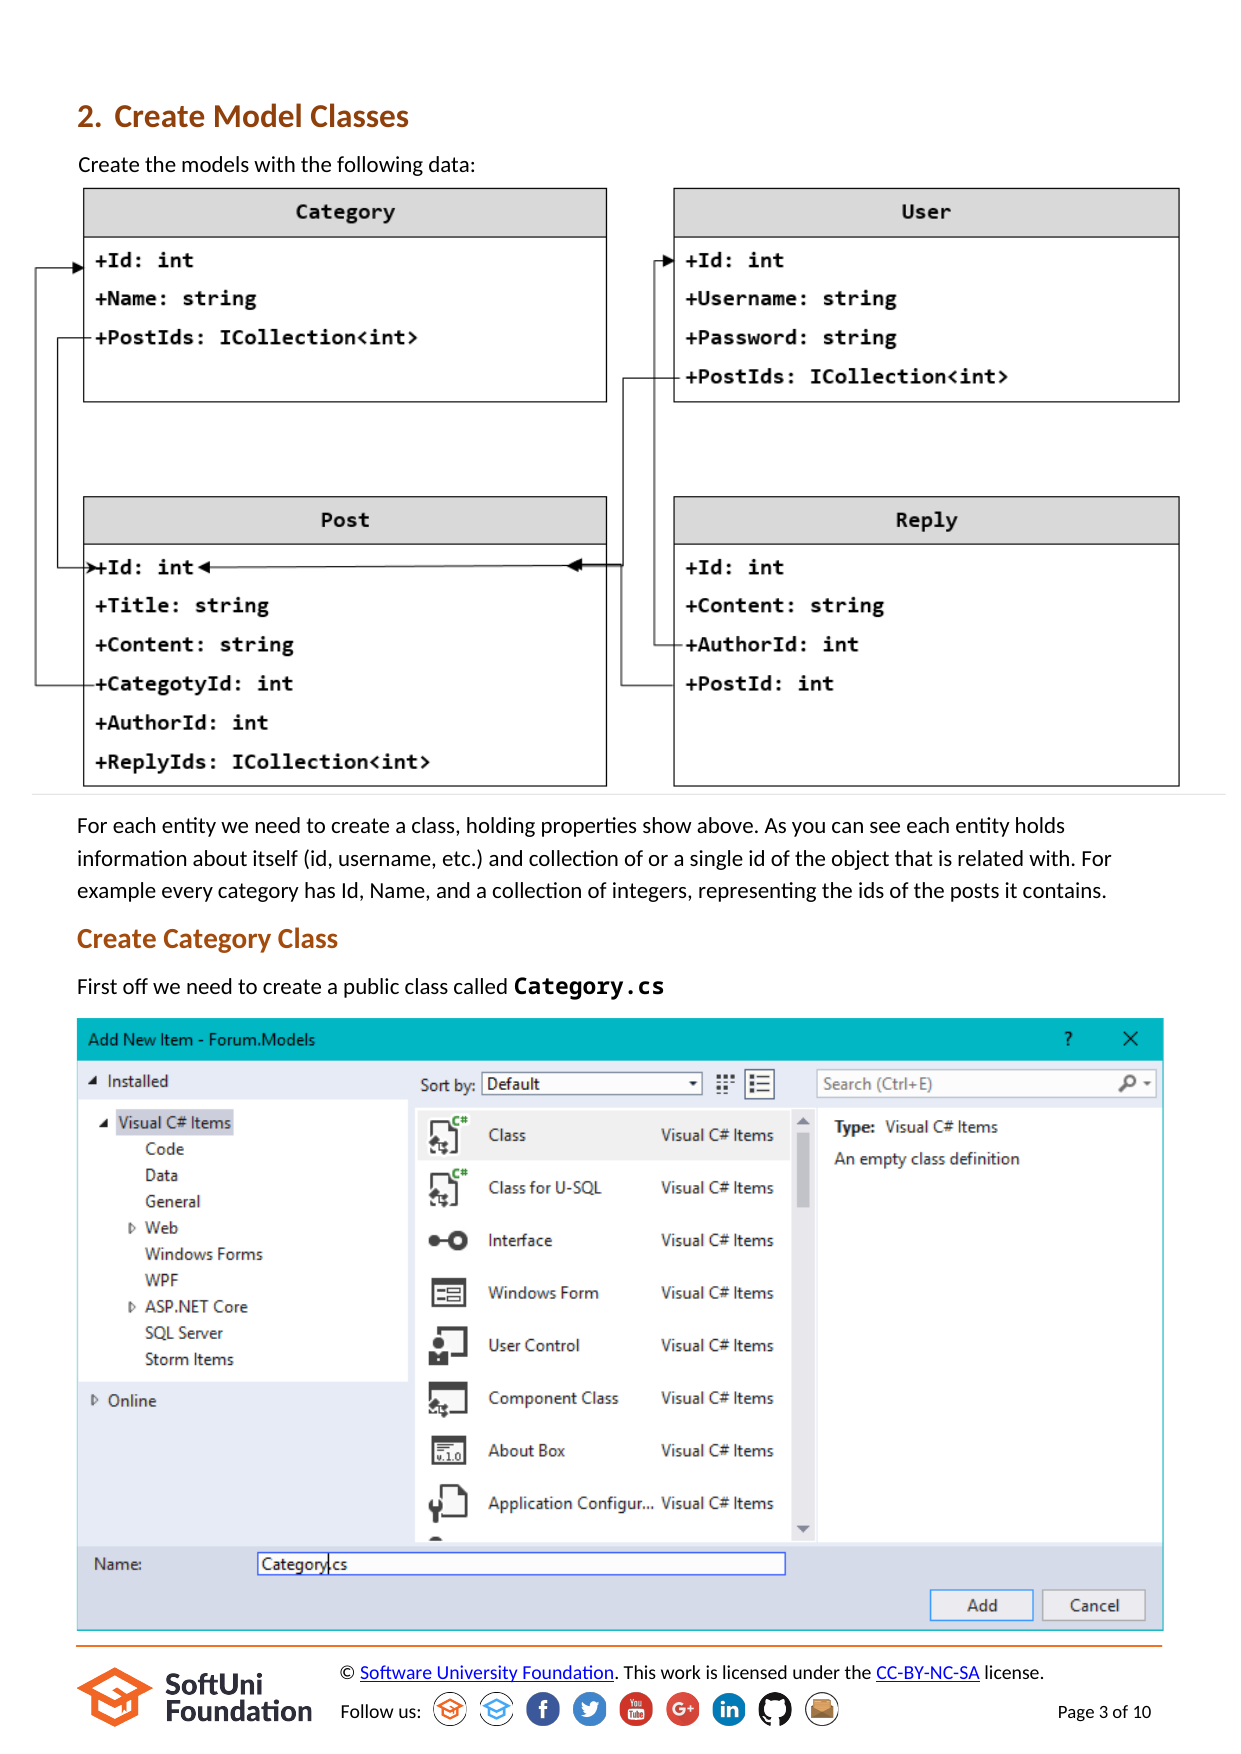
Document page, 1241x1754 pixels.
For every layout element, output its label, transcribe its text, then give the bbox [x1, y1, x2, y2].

picture [31, 182, 1226, 795]
picture [712, 1693, 722, 1703]
picture [433, 1692, 467, 1726]
subtitle Create Category Class [77, 921, 1163, 956]
picture [619, 1692, 653, 1726]
text For each entity we need to create a class, holding properties show above. As you can see each entity holds information about itself (id, username, etc.) and collection of or a single id of the object that is related with. For example every category has Id, Name, and a collection of integers, representing the ids of the posts it contains. [77, 812, 1163, 904]
picture [758, 1692, 792, 1726]
subtitle Create Model Classes [77, 95, 1163, 136]
picture [736, 1716, 746, 1726]
text First off we need to create a public class called Category.cs [77, 970, 1163, 1001]
text Create the models with the following data: [32, 151, 1163, 182]
picture [666, 1692, 700, 1726]
picture [526, 1692, 560, 1726]
picture [727, 1707, 738, 1717]
picture [805, 1692, 839, 1726]
picture [76, 1018, 1164, 1631]
picture [736, 1693, 746, 1703]
picture [480, 1692, 513, 1726]
picture [573, 1692, 607, 1726]
picture [76, 1667, 312, 1727]
picture [712, 1716, 722, 1726]
